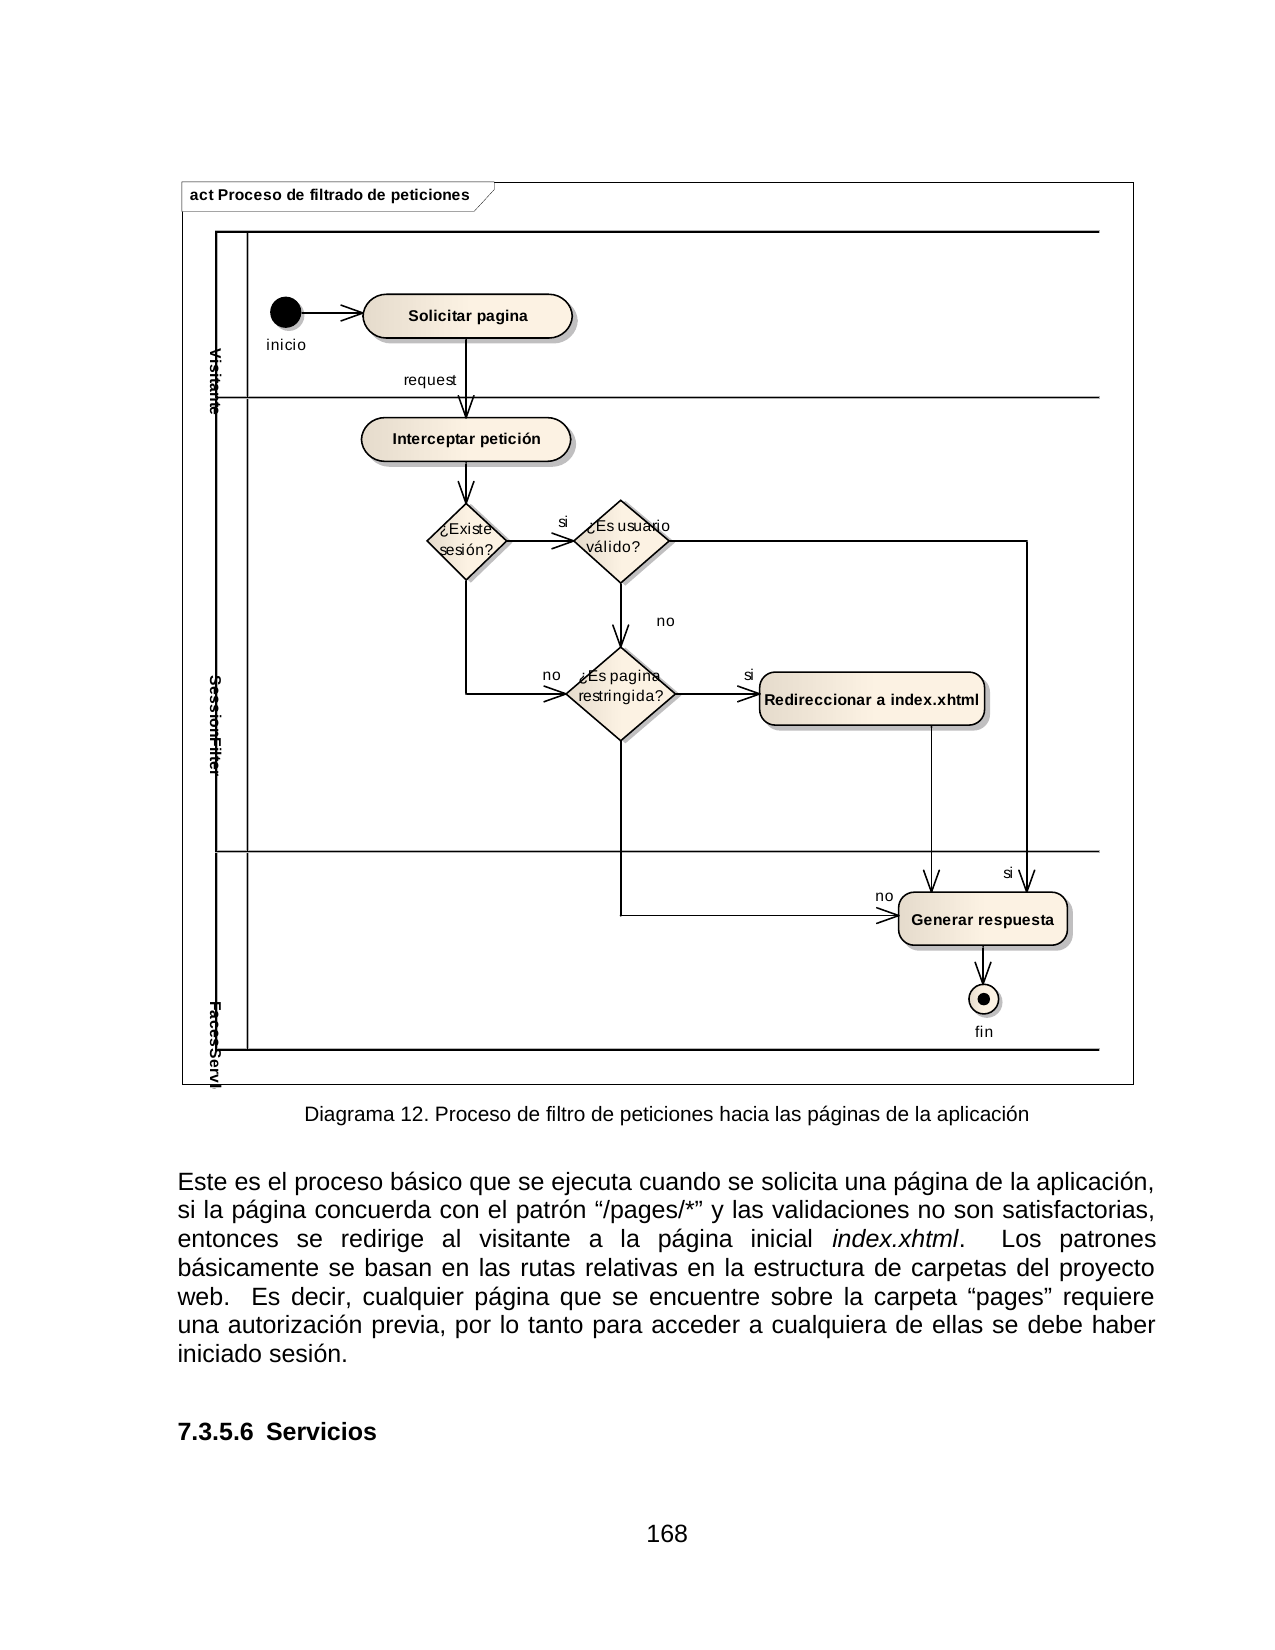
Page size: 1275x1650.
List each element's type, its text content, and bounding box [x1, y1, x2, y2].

text Este es el proceso básico que se ejecuta cuando se solicita una página de la aplicación, si la página concuerda con el patrón “/pages/*” y las validaciones no son satisfactorias, entonces se redirige al visitante a la página inicial index.xhtml. Los patrones básicamente se basan en las rutas relativas en la estructura de carpetas del proyecto web. Es decir, cualquier página que se encuentre sobre la carpeta “pages” requiere una autorización previa, por lo tanto para acceder a cualquiera de ellas se debe haber iniciado sesión. [177, 1167, 1157, 1368]
subtitle Servicios [177, 1417, 1157, 1446]
